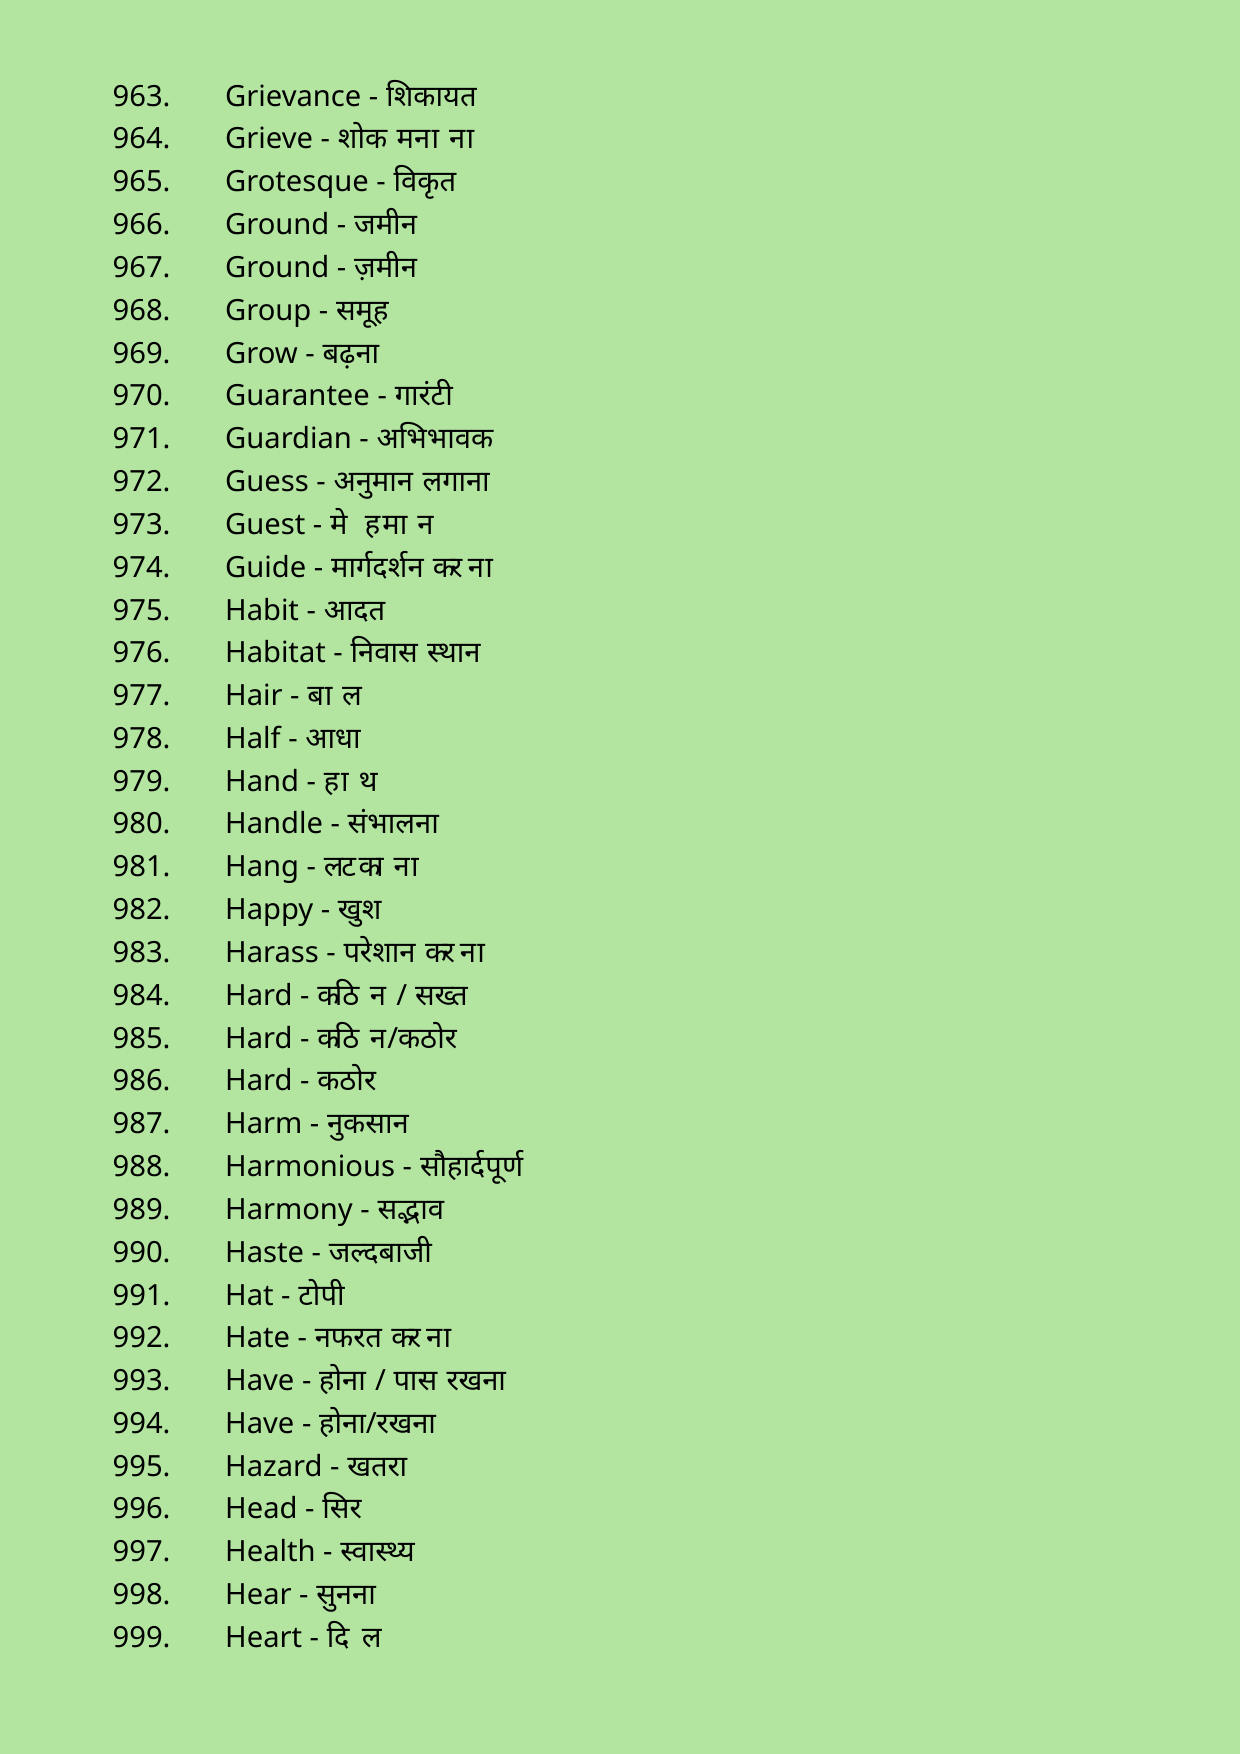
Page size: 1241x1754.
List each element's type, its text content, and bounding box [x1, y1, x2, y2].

list Guess - अनुमान लगाना [112, 460, 1165, 500]
list Handle - संभालना [112, 803, 1165, 842]
list Grotesque - विकृत [112, 161, 1165, 200]
list Health - स्वास्थ्य [112, 1531, 1165, 1570]
list Guest - मेहमान [112, 503, 1165, 543]
list Hear - सुनना [112, 1573, 1165, 1613]
list Hard - कठिन/कठोर [112, 1017, 1165, 1057]
list Hard - कठिन / सख्त [112, 974, 1165, 1014]
list Harass - परेशान करना [112, 931, 1165, 971]
list Ground - ज़मीन [112, 246, 1165, 286]
list Half - आधा [112, 717, 1165, 757]
list Habit - आदत [112, 589, 1165, 628]
list Heart - दिल [112, 1616, 1165, 1656]
list Ground - जमीन [112, 203, 1165, 243]
list Hand - हाथ [112, 760, 1165, 800]
list Harm - नुकसान [112, 1102, 1165, 1142]
list Hazard - खतरा [112, 1445, 1165, 1485]
list Happy - खुश [112, 888, 1165, 928]
list Guardian - अभिभावक [112, 417, 1165, 457]
list Grievance - शिकायत [112, 75, 1165, 115]
list Harmony - सद्भाव [112, 1188, 1165, 1228]
list Hate - नफरत करना [112, 1317, 1165, 1356]
list Habitat - निवास स्थान [112, 632, 1165, 671]
list Harmonious - सौहार्दपूर्ण [112, 1145, 1165, 1185]
list Group - समूह [112, 289, 1165, 329]
list Haste - जल्दबाजी [112, 1231, 1165, 1271]
list Head - सिर [112, 1488, 1165, 1527]
list Hat - टोपी [112, 1274, 1165, 1313]
list Have - होना/रखना [112, 1402, 1165, 1442]
list Grieve - शोक मनाना [112, 118, 1165, 157]
list Grow - बढ़ना [112, 332, 1165, 372]
list Hard - कठोर [112, 1060, 1165, 1099]
list Guide - मार्गदर्शन करना [112, 546, 1165, 586]
list Hang - लटकाना [112, 846, 1165, 885]
list Have - होना / पास रखना [112, 1359, 1165, 1399]
list Hair - बाल [112, 674, 1165, 714]
list Guarantee - गारंटी [112, 375, 1165, 414]
